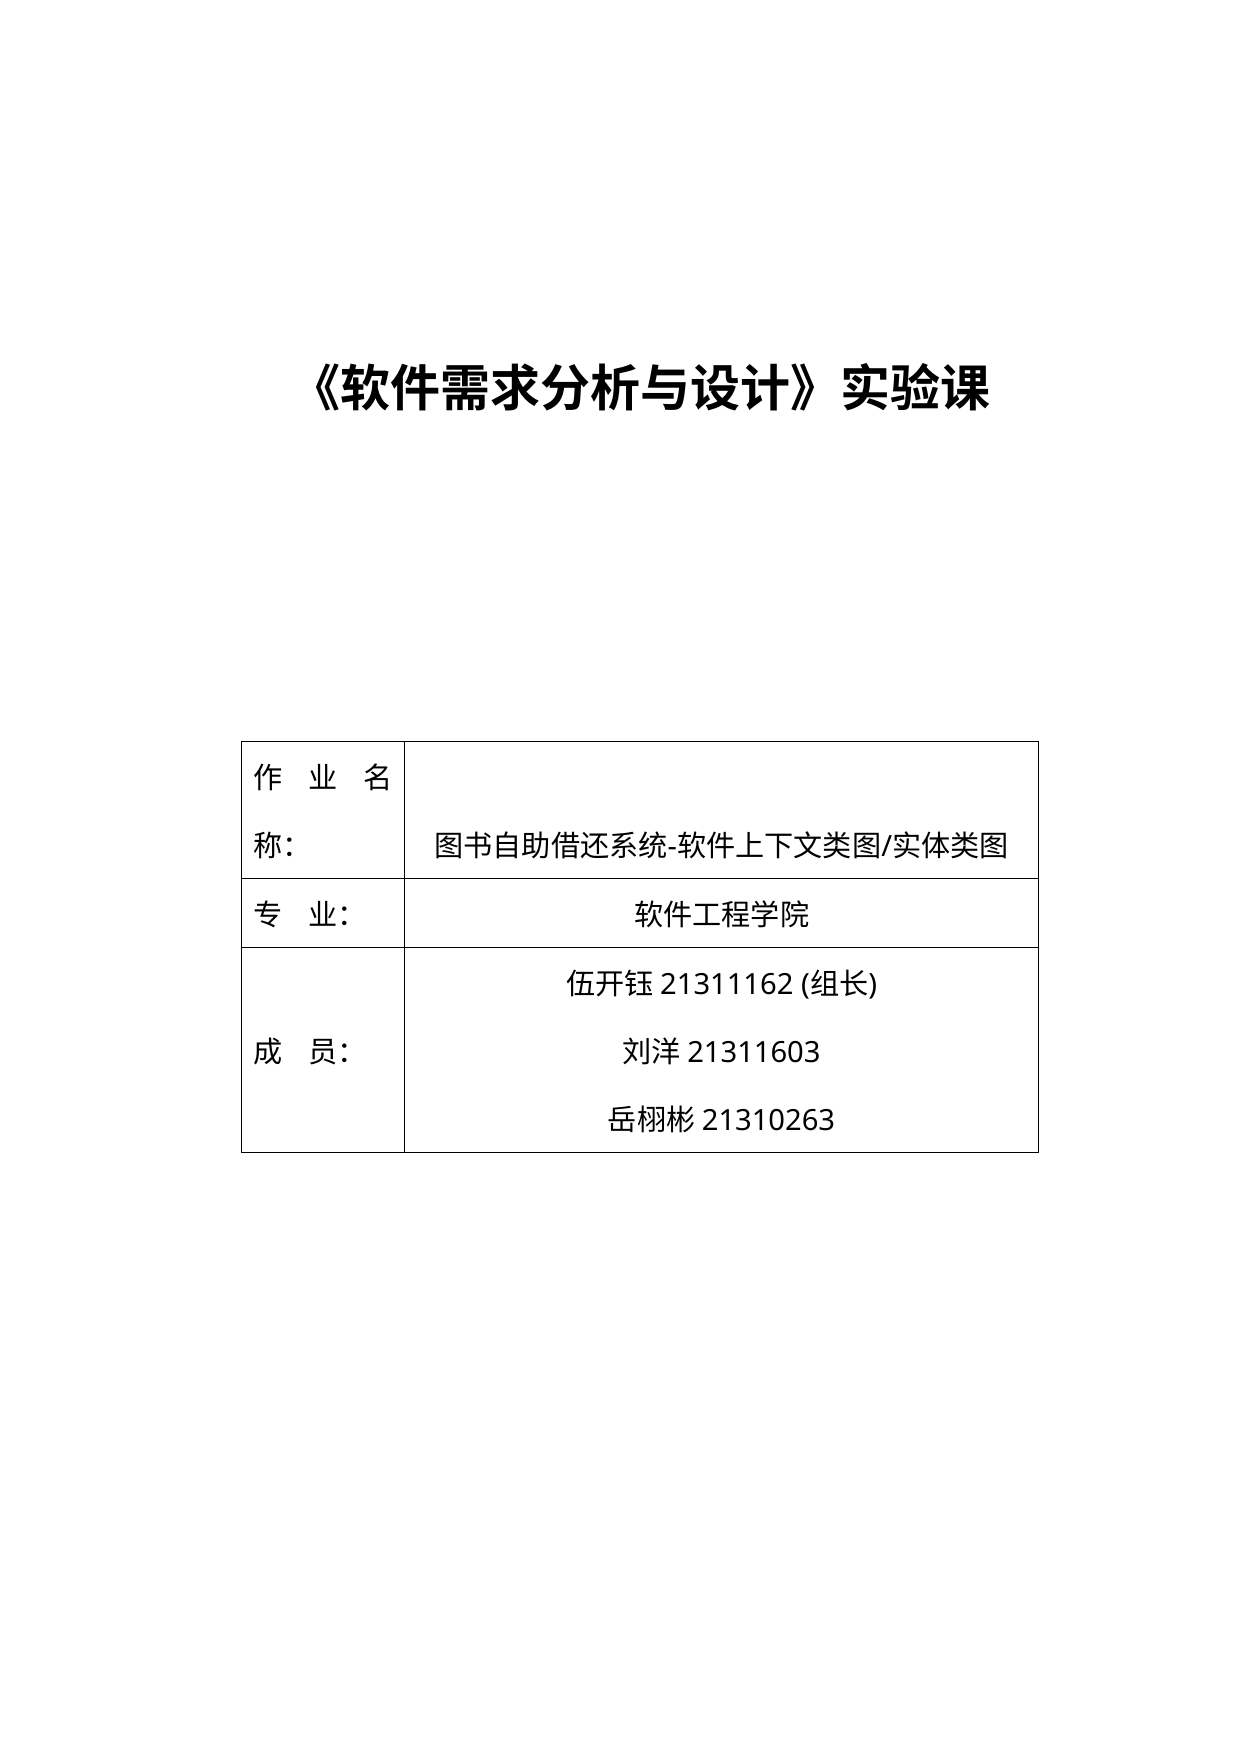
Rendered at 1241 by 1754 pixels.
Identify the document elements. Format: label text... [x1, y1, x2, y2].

table_header 图书自助借还系统-软件上下文类图/实体类图 [405, 742, 1038, 878]
table_cell 伍开钰 21311162 (组长) 刘洋 21311603 岳栩彬 21310263 [405, 948, 1038, 1152]
table_cell 专 业： [242, 879, 404, 947]
text 《软件需求分析与设计》实验课 [187, 334, 1093, 436]
table_cell 成 员： [242, 948, 404, 1152]
table_header 作业名称： [242, 742, 404, 878]
table_cell 软件工程学院 [405, 879, 1038, 947]
